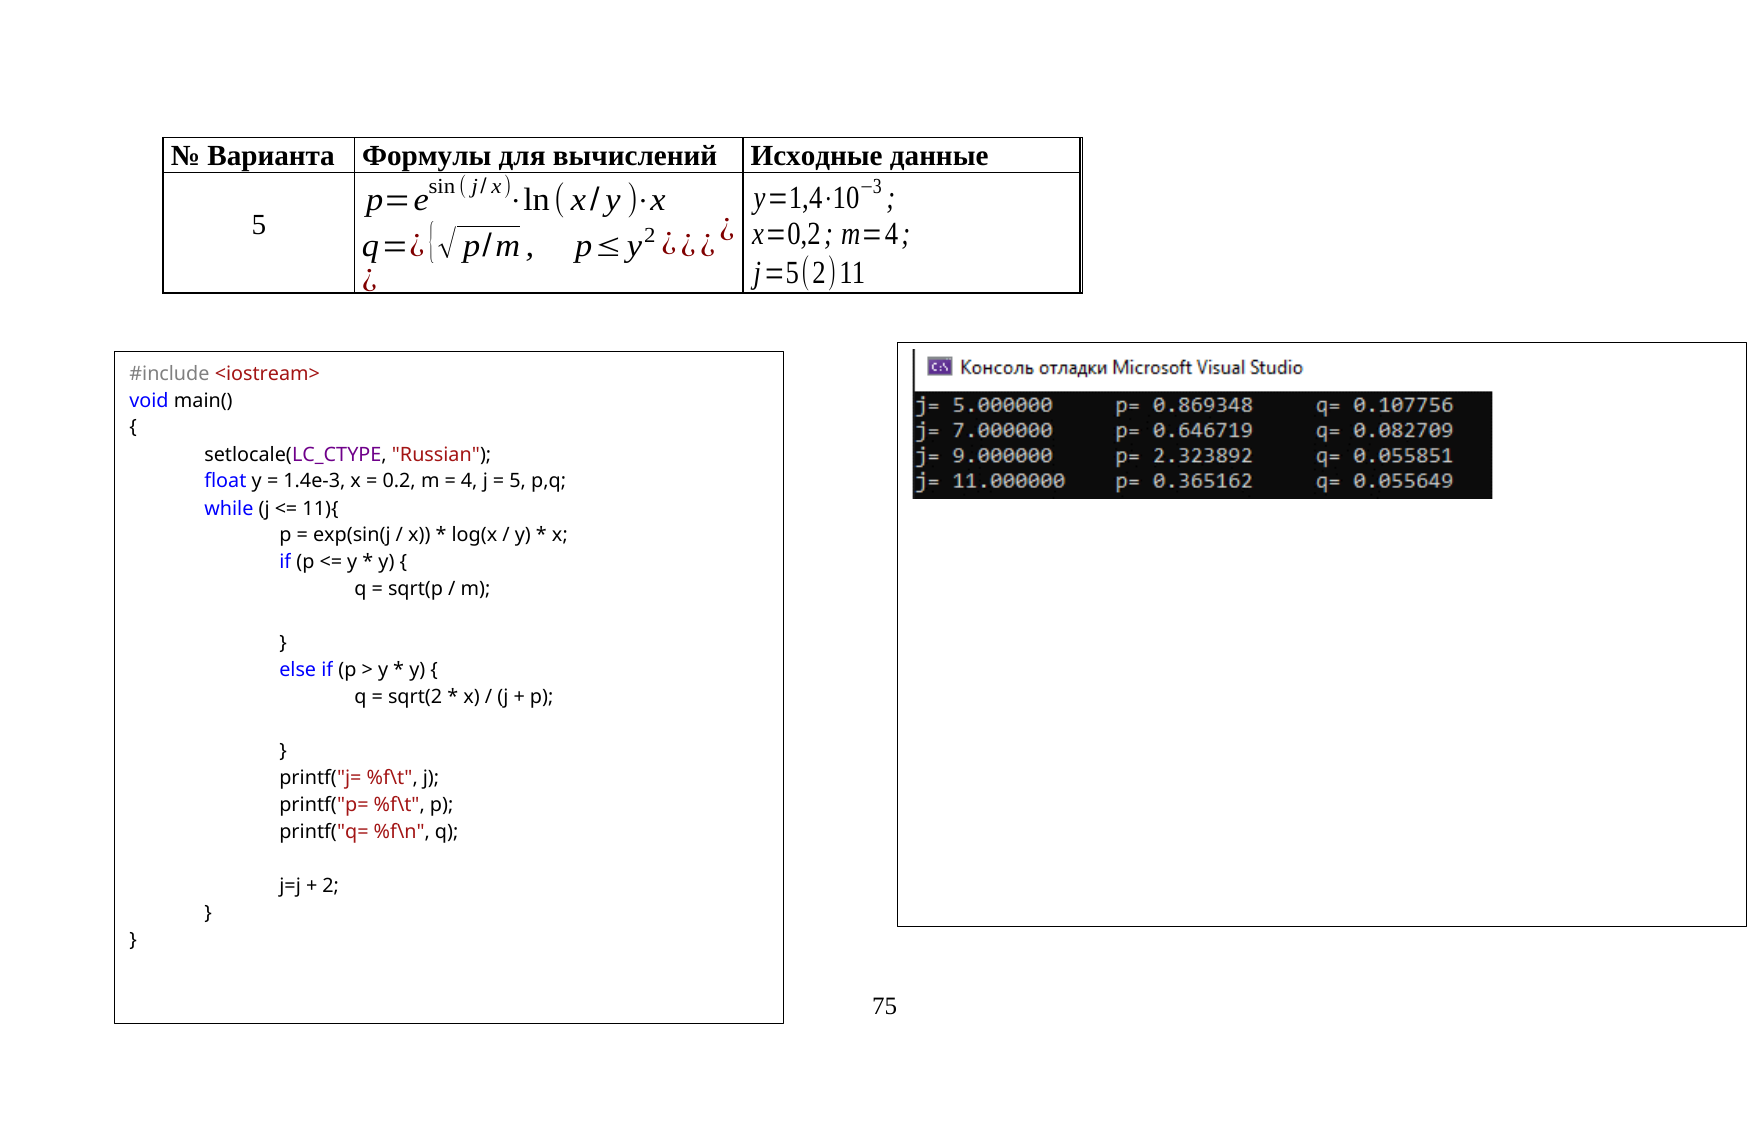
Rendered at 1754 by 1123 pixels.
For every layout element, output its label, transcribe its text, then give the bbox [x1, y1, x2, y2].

table_cell [355, 173, 742, 292]
table_cell 5 [164, 173, 354, 292]
table_header Исходные данные [744, 138, 1079, 172]
picture [912, 349, 1493, 499]
table_header № Варианта [164, 138, 354, 172]
table_header Формулы для вычислений [355, 138, 742, 172]
table_cell [744, 173, 1079, 292]
